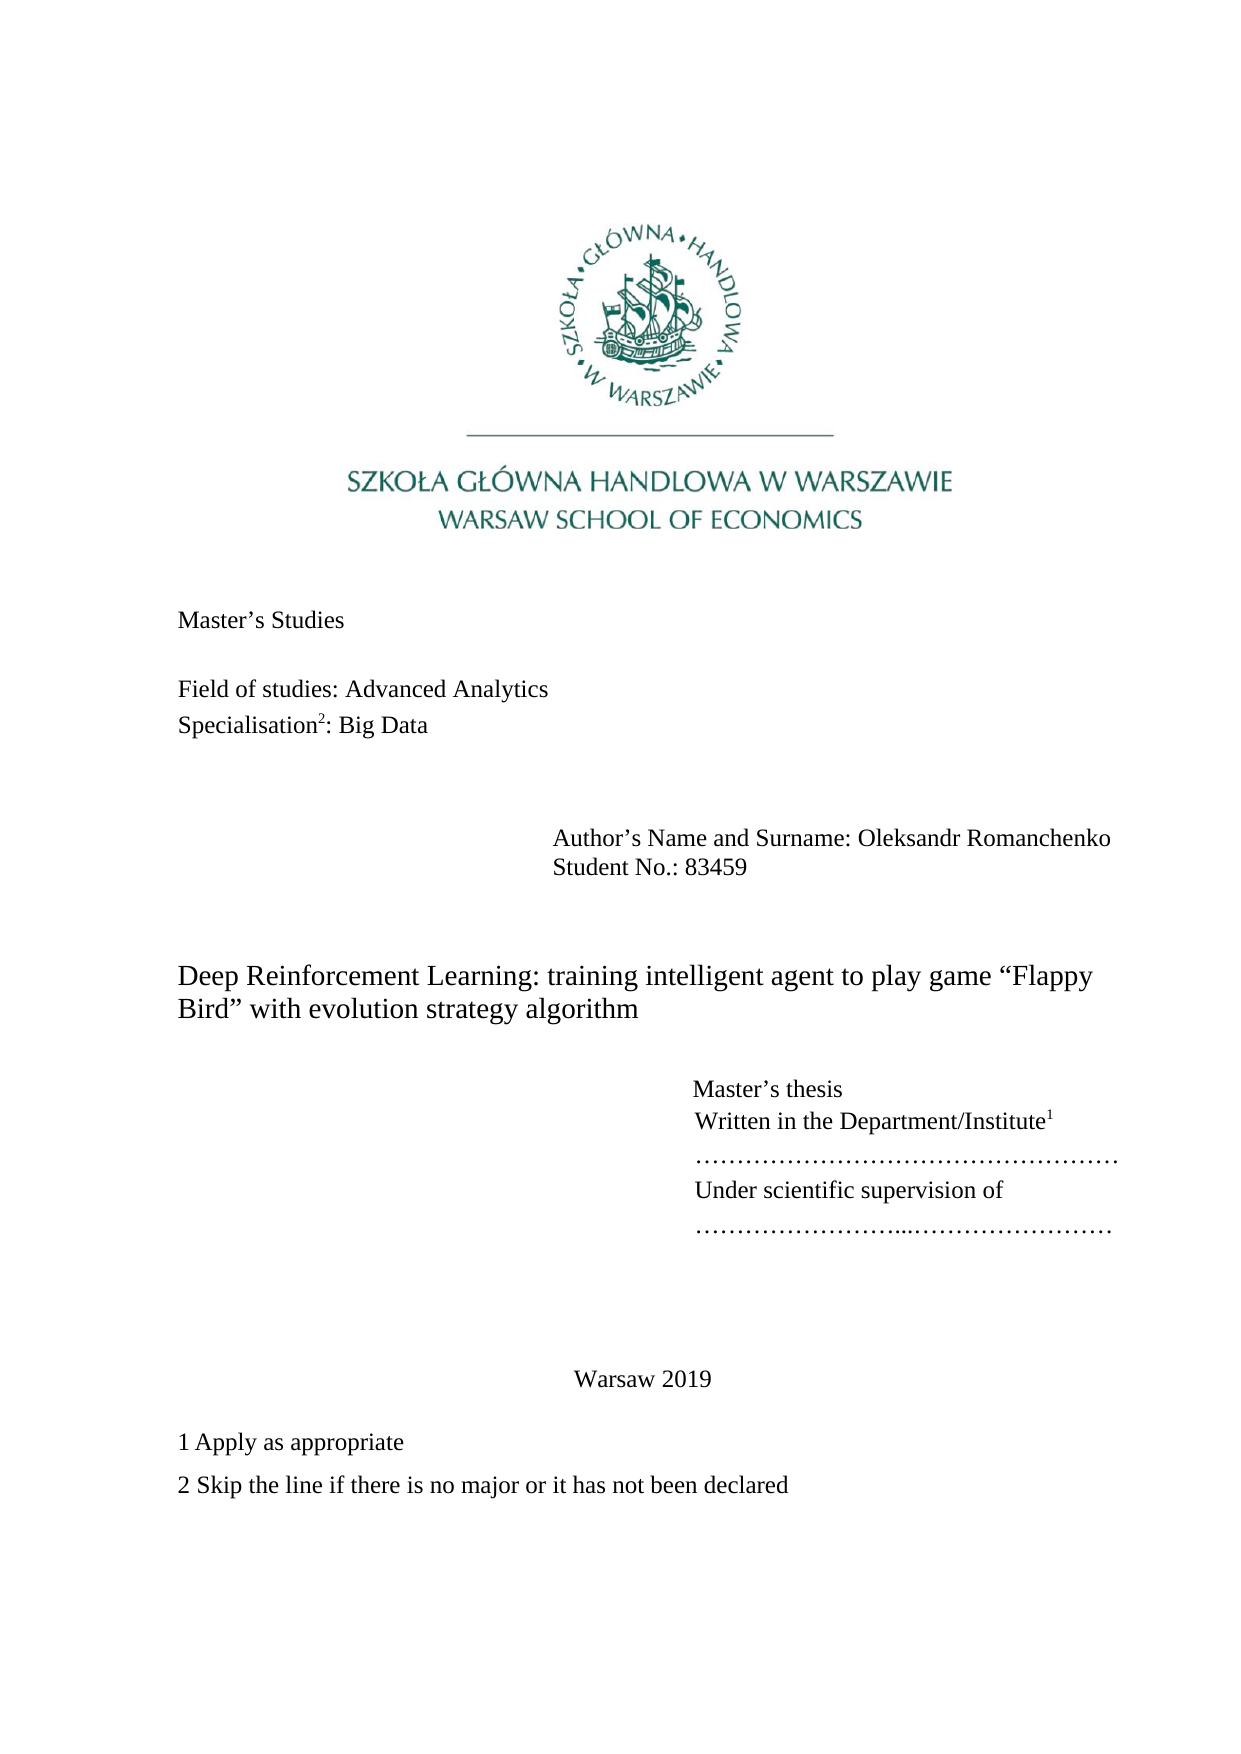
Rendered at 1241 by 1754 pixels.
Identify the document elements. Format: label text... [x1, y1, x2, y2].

text ……………………...…………………… [694, 1210, 1122, 1239]
text Author’s Name and Surname: Oleksandr Romanchenko [552, 823, 1122, 852]
picture [347, 223, 952, 529]
list Skip the line if there is no major or it has not been declared [177, 1470, 1122, 1499]
text Student No.: 83459 [477, 852, 1122, 881]
text Field of studies: Advanced Analytics [178, 674, 1122, 703]
text Under scientific supervision of [694, 1175, 1122, 1204]
text Written in the Department/Institute1 [694, 1106, 1122, 1135]
text …………………………………………… [694, 1140, 1122, 1169]
text Master’s Studies [177, 605, 1122, 634]
text Warsaw 2019 [573, 1364, 1122, 1393]
text Specialisation2: Big Data [178, 710, 1122, 739]
text Master’s thesis [692, 1074, 1122, 1103]
list Apply as appropriate [177, 1427, 1122, 1456]
